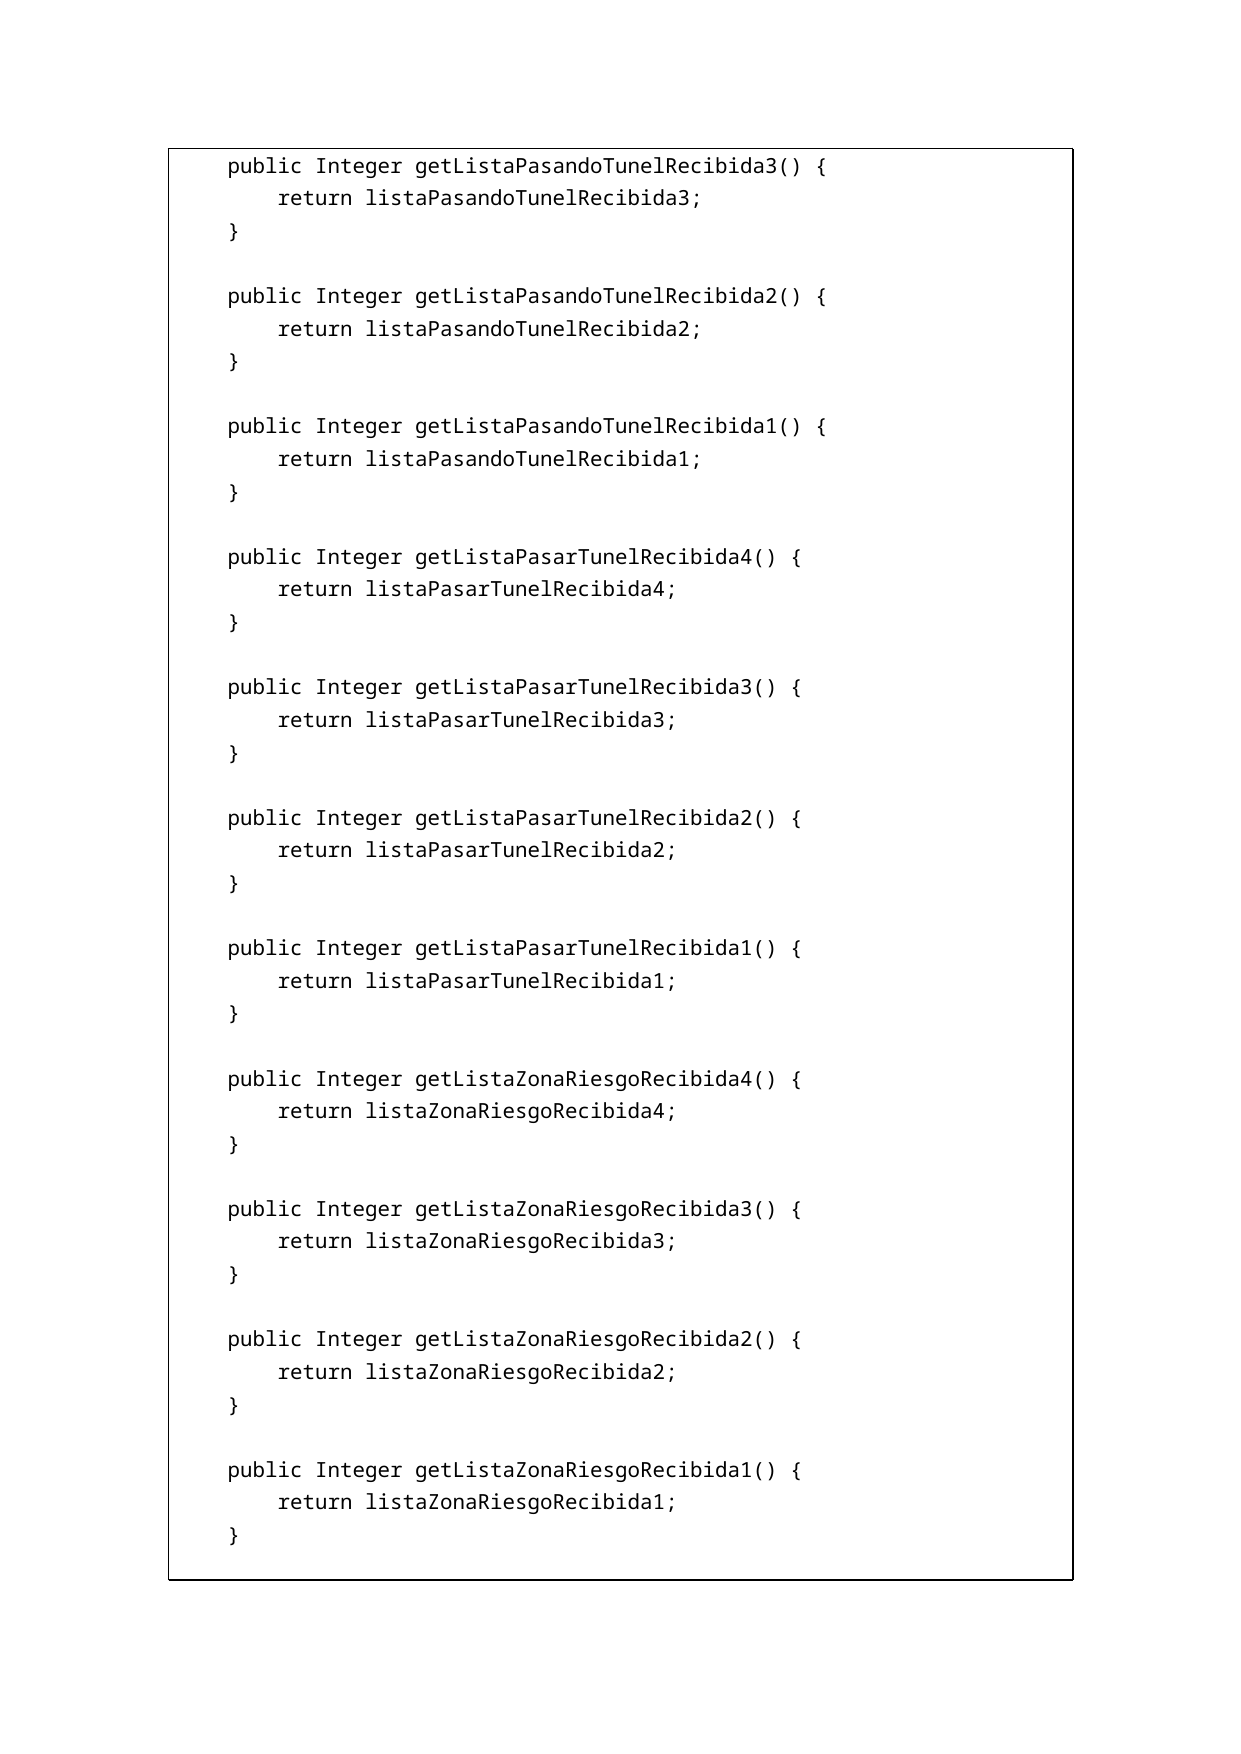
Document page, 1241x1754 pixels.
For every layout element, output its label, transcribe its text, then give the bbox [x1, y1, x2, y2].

text return listaPasandoTunelRecibida2; [169, 311, 1072, 342]
text } [169, 474, 1072, 505]
text return listaPasarTunelRecibida3; [169, 702, 1072, 733]
text } [169, 343, 1072, 375]
text public Integer getListaPasarTunelRecibida2() { [169, 800, 1072, 831]
text return listaPasarTunelRecibida4; [169, 571, 1072, 603]
text return listaPasarTunelRecibida2; [169, 832, 1072, 864]
text return listaZonaRiesgoRecibida3; [169, 1223, 1072, 1255]
text } [169, 1387, 1072, 1418]
text return listaZonaRiesgoRecibida2; [169, 1354, 1072, 1386]
text return listaPasarTunelRecibida1; [169, 963, 1072, 994]
text return listaZonaRiesgoRecibida4; [169, 1093, 1072, 1125]
text public Integer getListaPasandoTunelRecibida1() { [169, 408, 1072, 440]
text public Integer getListaPasandoTunelRecibida2() { [169, 278, 1072, 309]
text } [169, 1517, 1072, 1548]
text } [169, 1256, 1072, 1288]
text } [169, 995, 1072, 1027]
text public Integer getListaPasandoTunelRecibida3() { [169, 149, 1072, 179]
text public Integer getListaZonaRiesgoRecibida3() { [169, 1191, 1072, 1222]
text return listaPasandoTunelRecibida3; [169, 180, 1072, 212]
text } [169, 734, 1072, 766]
text } [169, 865, 1072, 896]
text public Integer getListaPasarTunelRecibida4() { [169, 539, 1072, 570]
text public Integer getListaPasarTunelRecibida3() { [169, 669, 1072, 701]
text public Integer getListaZonaRiesgoRecibida1() { [169, 1452, 1072, 1483]
text } [169, 604, 1072, 636]
text public Integer getListaZonaRiesgoRecibida2() { [169, 1321, 1072, 1353]
text public Integer getListaPasarTunelRecibida1() { [169, 930, 1072, 962]
text return listaPasandoTunelRecibida1; [169, 441, 1072, 473]
text } [169, 1126, 1072, 1157]
text return listaZonaRiesgoRecibida1; [169, 1484, 1072, 1516]
text public Integer getListaZonaRiesgoRecibida4() { [169, 1061, 1072, 1092]
text } [169, 213, 1072, 244]
